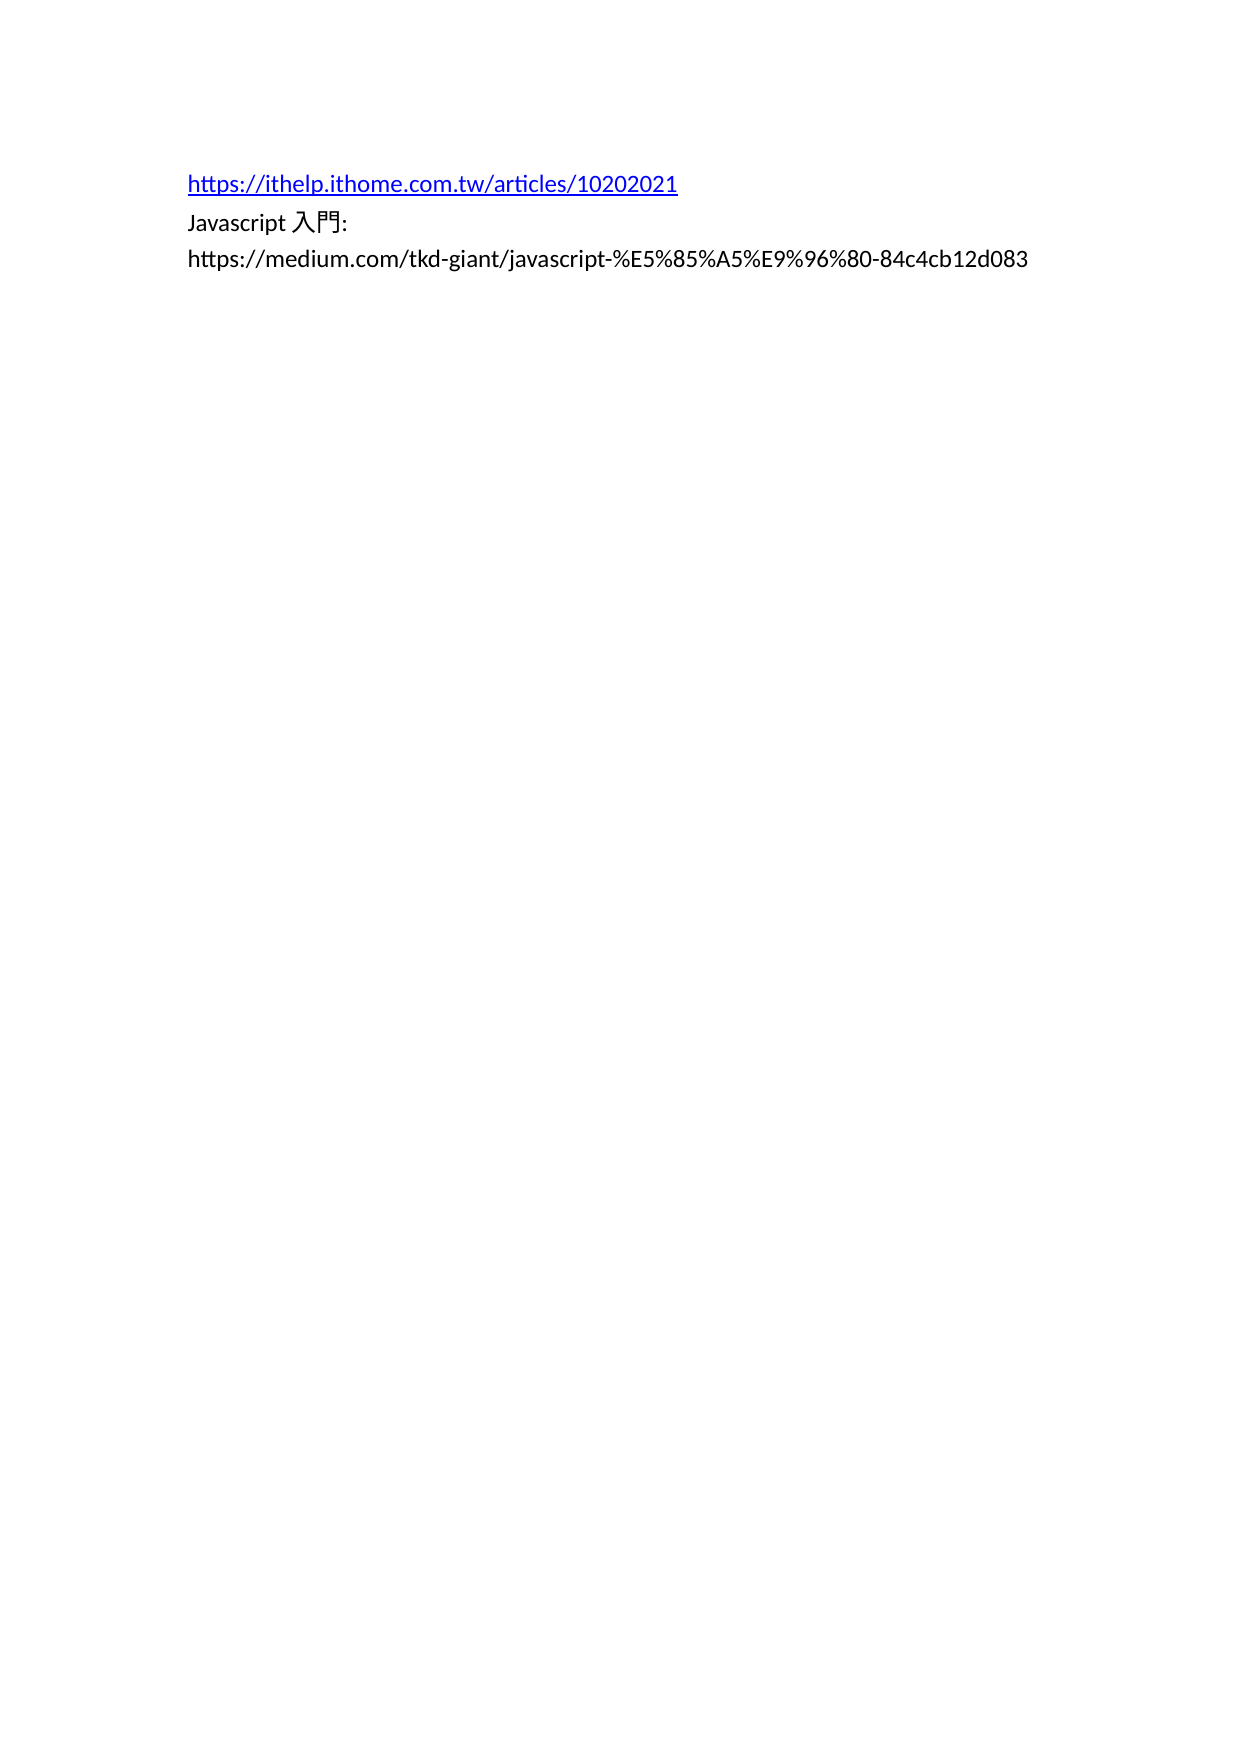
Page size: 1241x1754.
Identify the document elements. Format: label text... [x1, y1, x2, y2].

text https://ithelp.ithome.com.tw/articles/10202021 [187, 164, 1053, 202]
text https://medium.com/tkd-giant/javascript-%E5%85%A5%E9%96%80-84c4cb12d083 [187, 239, 1053, 277]
text Javascript入門: [187, 202, 1053, 239]
